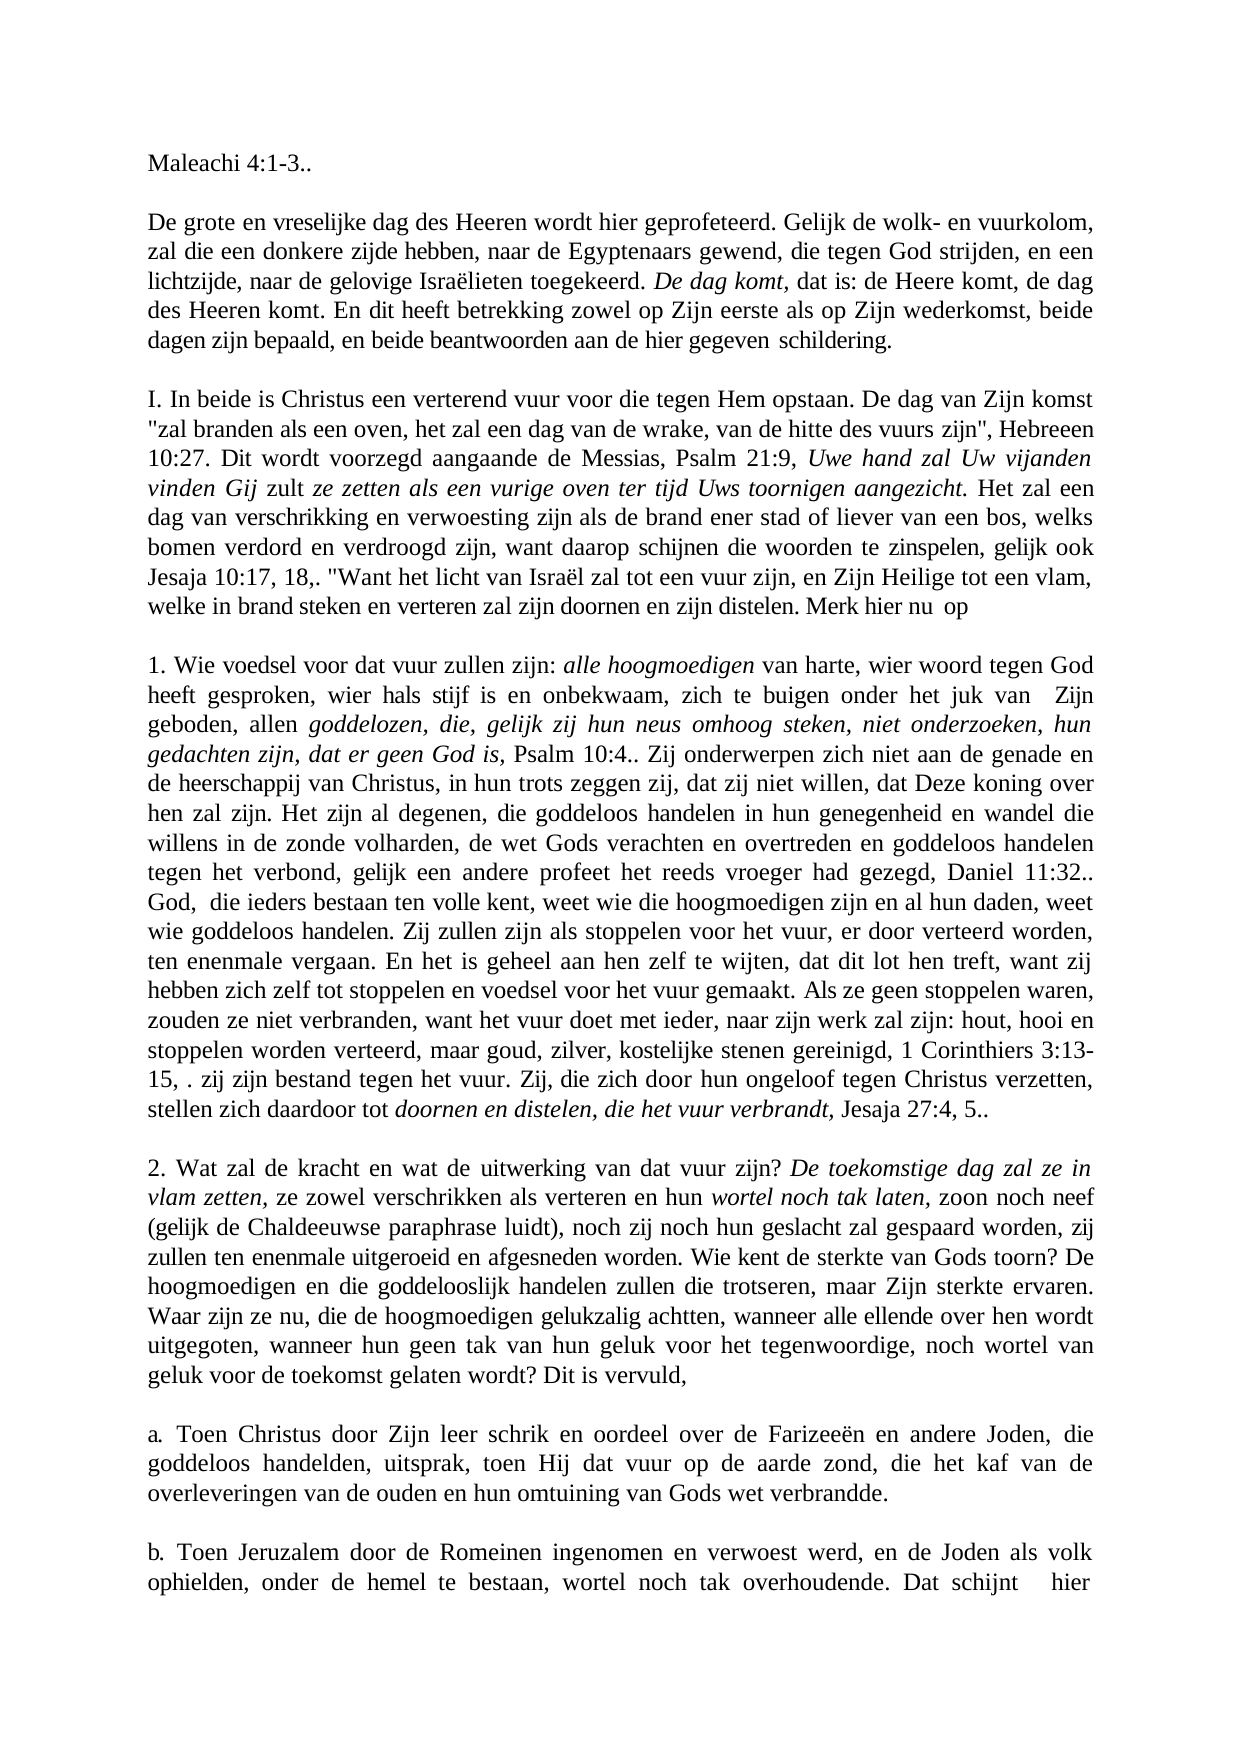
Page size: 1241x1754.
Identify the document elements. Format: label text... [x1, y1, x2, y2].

list Toen Jeruzalem door de Romeinen ingenomen en verwoest werd, en de Joden als volk ophielden, onder de hemel te bestaan, wortel noch tak overhoudende. Dat schijnt hier [147, 1537, 1093, 1595]
list In beide is Christus een verterend vuur voor die tegen Hem opstaan. De dag van Zijn komst "zal branden als een oven, het zal een dag van de wrake, van de hitte des vuurs zijn", Hebreeen 10:27. Dit wordt voorzegd aangaande de Messias, Psalm 21:9, Uwe hand zal Uw vijanden vinden Gij zult ze zetten als een vurige oven ter tijd Uws toornigen aangezicht. Het zal een dag van verschrikking en verwoesting zijn als de brand ener stad of liever van een bos, welks bomen verdord en verdroogd zijn, want daarop schijnen die woorden te zinspelen, gelijk ook Jesaja 10:17, 18,. "Want het licht van Israël zal tot een vuur zijn, en Zijn Heilige tot een vlam, welke in brand steken en verteren zal zijn doornen en zijn distelen. Merk hier nu op [147, 384, 1094, 620]
text Maleachi 4:1-3.. [147, 148, 1105, 177]
list Wat zal de kracht en wat de uitwerking van dat vuur zijn? De toekomstige dag zal ze in vlam zetten, ze zowel verschrikken als verteren en hun wortel noch tak laten, zoon noch neef (gelijk de Chaldeeuwse paraphrase luidt), noch zij noch hun geslacht zal gespaard worden, zij zullen ten enenmale uitgeroeid en afgesneden worden. Wie kent de sterkte van Gods toorn? De hoogmoedigen en die goddelooslijk handelen zullen die trotseren, maar Zijn sterkte ervaren. Waar zijn ze nu, die de hoogmoedigen gelukzalig achtten, wanneer alle ellende over hen wordt uitgegoten, wanneer hun geen tak van hun geluk voor het tegenwoordige, noch wortel van geluk voor de toekomst gelaten wordt? Dit is vervuld, [147, 1153, 1094, 1389]
list Wie voedsel voor dat vuur zullen zijn: alle hoogmoedigen van harte, wier woord tegen God heeft gesproken, wier hals stijf is en onbekwaam, zich te buigen onder het juk van Zijn geboden, allen goddelozen, die, gelijk zij hun neus omhoog steken, niet onderzoeken, hun gedachten zijn, dat er geen God is, Psalm 10:4.. Zij onderwerpen zich niet aan de genade en de heerschappij van Christus, in hun trots zeggen zij, dat zij niet willen, dat Deze koning over hen zal zijn. Het zijn al degenen, die goddeloos handelen in hun genegenheid en wandel die willens in de zonde volharden, de wet Gods verachten en overtreden en goddeloos handelen tegen het verbond, gelijk een andere profeet het reeds vroeger had gezegd, Daniel 11:32.. God, die ieders bestaan ten volle kent, weet wie die hoogmoedigen zijn en al hun daden, weet wie goddeloos handelen. Zij zullen zijn als stoppelen voor het vuur, er door verteerd worden, ten enenmale vergaan. En het is geheel aan hen zelf te wijten, dat dit lot hen treft, want zij hebben zich zelf tot stoppelen en voedsel voor het vuur gemaakt. Als ze geen stoppelen waren, zouden ze niet verbranden, want het vuur doet met ieder, naar zijn werk zal zijn: hout, hooi en stoppelen worden verteerd, maar goud, zilver, kostelijke stenen gereinigd, 1 Corinthiers 3:13- 15, . zij zijn bestand tegen het vuur. Zij, die zich door hun ongeloof tegen Christus verzetten, stellen zich daardoor tot doornen en distelen, die het vuur verbrandt, Jesaja 27:4, 5.. [147, 650, 1094, 1123]
list Toen Christus door Zijn leer schrik en oordeel over de Farizeeën en andere Joden, die goddeloos handelden, uitsprak, toen Hij dat vuur op de aarde zond, die het kaf van de overleveringen van de ouden en hun omtuining van Gods wet verbrandde. [147, 1419, 1094, 1507]
text De grote en vreselijke dag des Heeren wordt hier geprofeteerd. Gelijk de wolk- en vuurkolom, zal die een donkere zijde hebben, naar de Egyptenaars gewend, die tegen God strijden, en een lichtzijde, naar de gelovige Israëlieten toegekeerd. De dag komt, dat is: de Heere komt, de dag des Heeren komt. En dit heeft betrekking zowel op Zijn eerste als op Zijn wederkomst, beide dagen zijn bepaald, en beide beantwoorden aan de hier gegeven schildering. [147, 207, 1094, 354]
